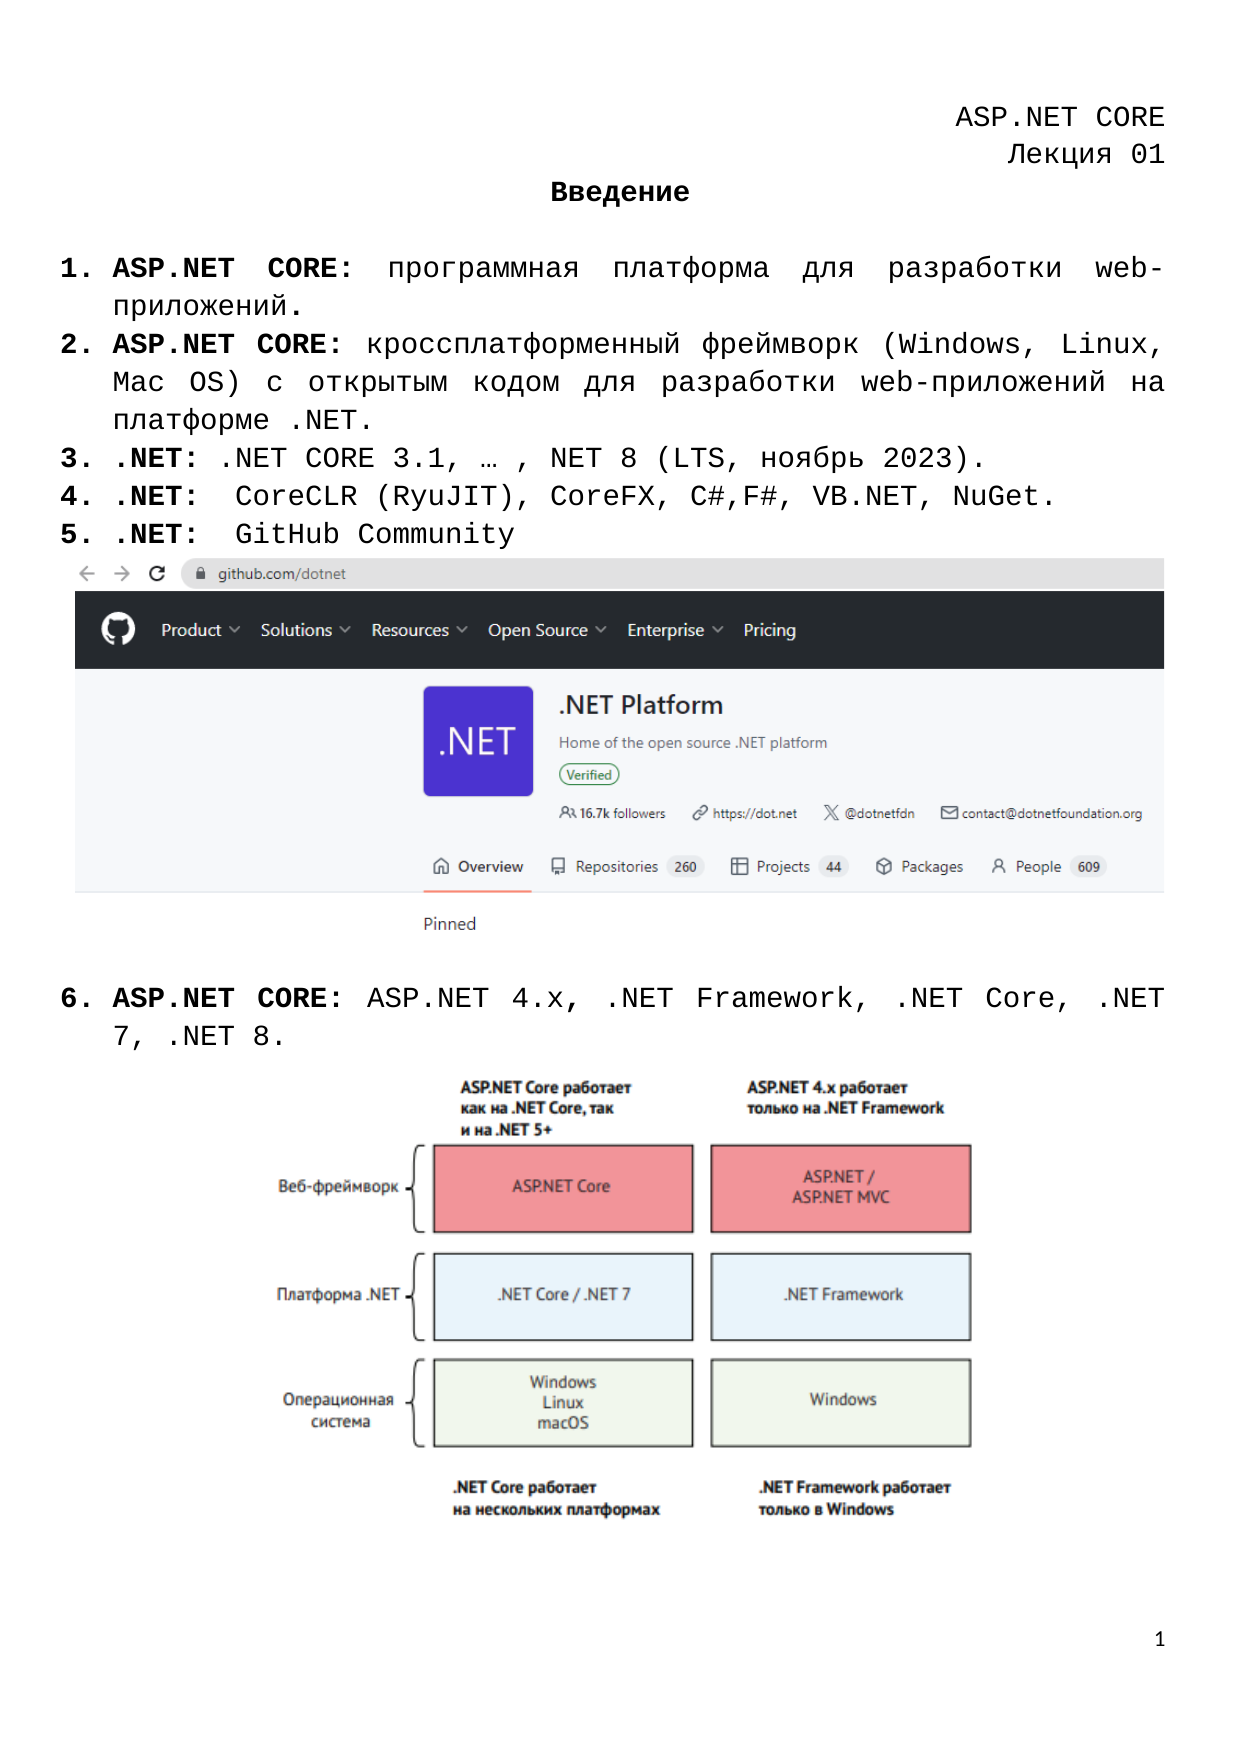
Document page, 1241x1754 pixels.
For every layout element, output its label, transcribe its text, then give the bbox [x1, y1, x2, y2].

list .NET: CoreCLR (RyuJIT), CoreFX, C#,F#, VB.NET, NuGet. [112, 481, 1165, 514]
text ASP.NET CORE [75, 102, 1165, 135]
list ASP.NET CORE: кроссплатформенный фреймворк (Windows, Linux, Mac OS) с открытым кодом для разработки web-приложений на платформе .NET. [112, 329, 1165, 438]
text Лекция 01 [75, 140, 1165, 173]
text Введение [75, 178, 1165, 211]
picture [229, 1059, 1011, 1523]
list .NET: GitHub Community [112, 519, 1165, 552]
picture [75, 556, 1165, 942]
list ASP.NET CORE: программная платформа для разработки web-приложений. [112, 253, 1165, 324]
list ASP.NET CORE: ASP.NET 4.x, .NET Framework, .NET Core, .NET 7, .NET 8. [112, 984, 1165, 1054]
list .NET: .NET CORE 3.1, … , NET 8 (LTS, ноябрь 2023). [112, 443, 1165, 476]
